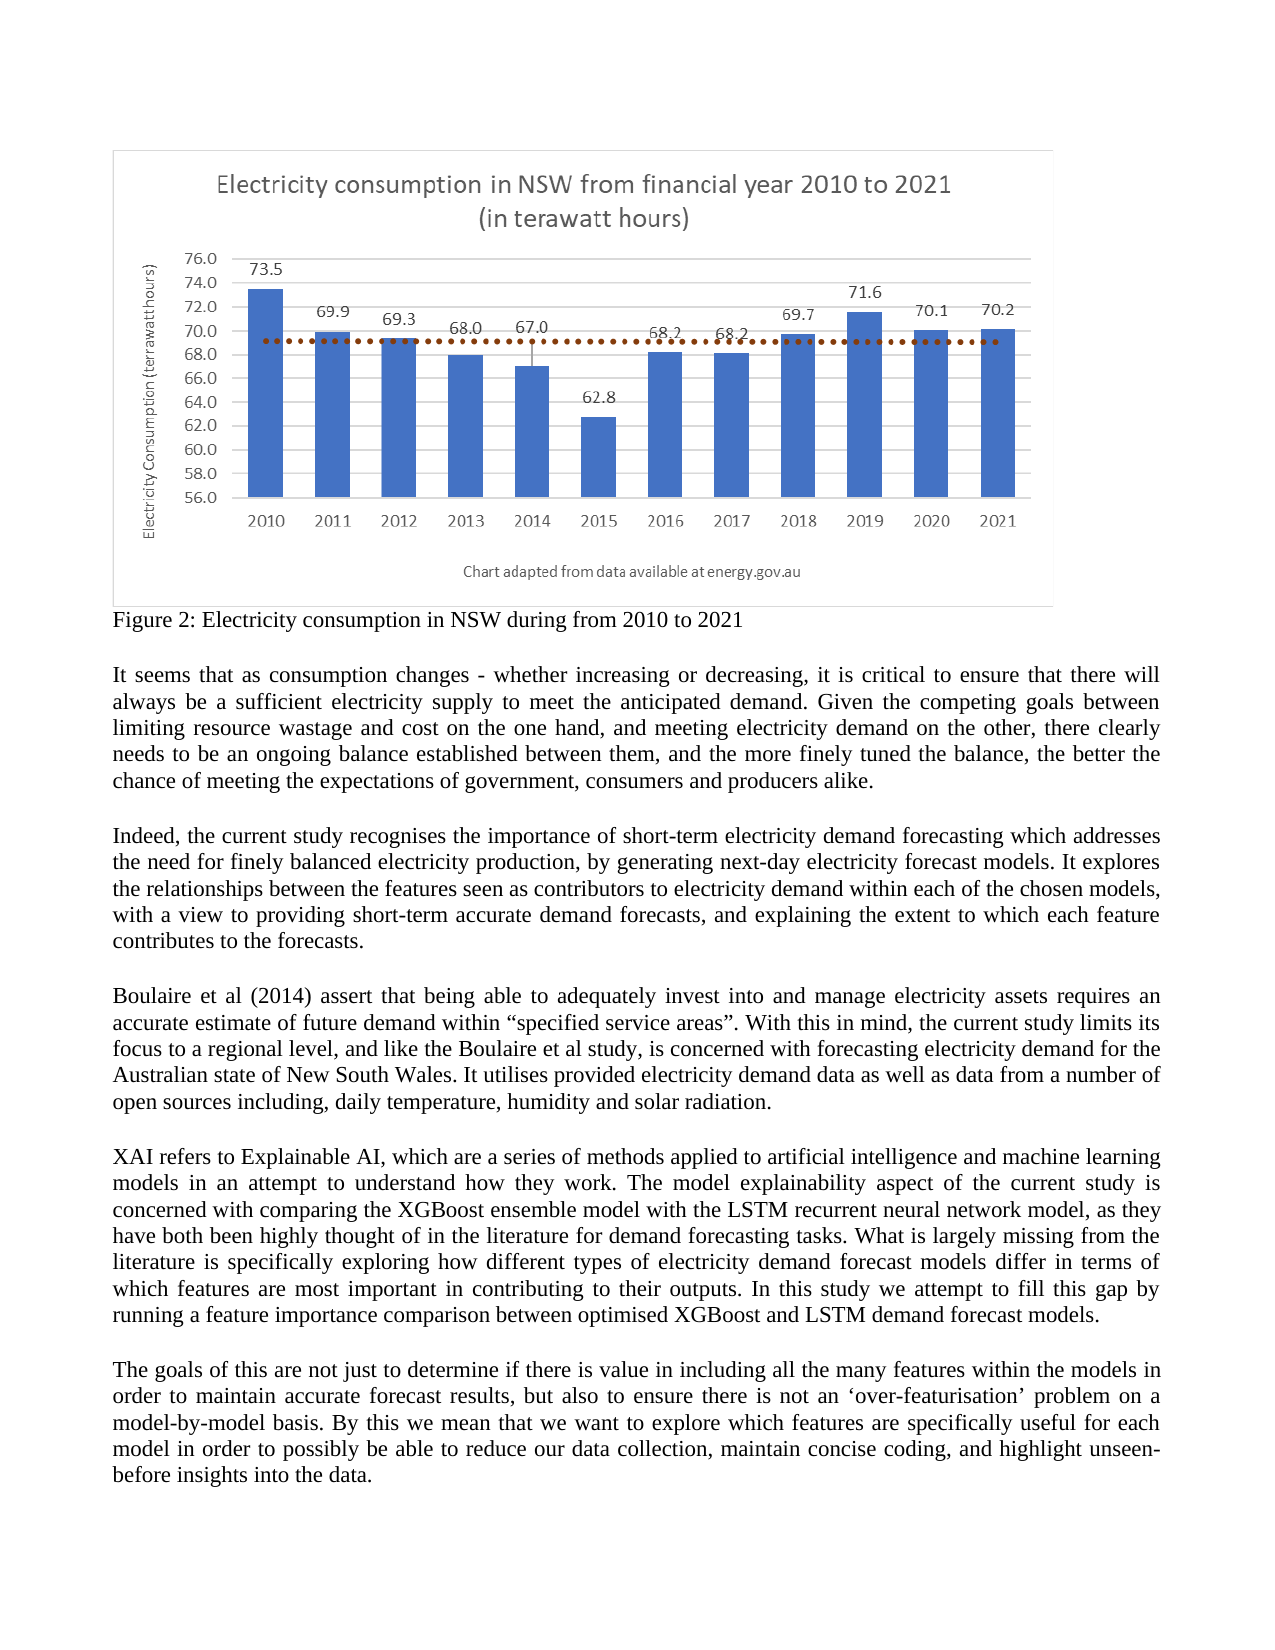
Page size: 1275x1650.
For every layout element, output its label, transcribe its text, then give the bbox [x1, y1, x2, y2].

text It seems that as consumption changes - whether increasing or decreasing, it is critical to ensure that there will always be a sufficient electricity supply to meet the anticipated demand. Given the competing goals between limiting resource wastage and cost on the one hand, and meeting electricity demand on the other, there clearly needs to be an ongoing balance established between them, and the more finely tuned the balance, the better the chance of meeting the expectations of government, consumers and producers alike. [112, 661, 1162, 793]
text XAI refers to Explainable AI, which are a series of methods applied to artificial intelligence and machine learning models in an attempt to understand how they work. The model explainability aspect of the current study is concerned with comparing the XGBoost ensemble model with the LSTM recurrent neural network model, as they have both been highly thought of in the literature for demand forecasting tasks. What is largely missing from the literature is specifically exploring how different types of electricity demand forecast models differ in terms of which features are most important in contributing to their outputs. In this study we attempt to fill this gap by running a feature importance comparison between optimised XGBoost and LSTM demand forecast models. [112, 1143, 1162, 1327]
text Boulaire et al (2014) assert that being able to adequately invest into and manage electricity assets requires an accurate estimate of future demand within “specified service areas”. With this in mind, the current study limits its focus to a regional level, and like the Boulaire et al study, is concerned with forecasting electricity demand for the Australian state of New South Wales. It utilises provided electricity demand data as well as data from a number of open sources including, daily temperature, humidity and solar radiation. [112, 982, 1162, 1114]
text Figure 2: Electricity consumption in NSW during from 2010 to 2021 [112, 606, 1162, 633]
picture [112, 150, 1054, 607]
text The goals of this are not just to determine if there is value in including all the many features within the models in order to maintain accurate forecast results, but also to ensure there is not an ‘over-featurisation’ problem on a model-by-model basis. By this we mean that we want to explore which features are specifically useful for each model in order to possibly be able to reduce our data collection, maintain concise coding, and highlight unseen-before insights into the data. [112, 1356, 1162, 1488]
text Indeed, the current study recognises the importance of short-term electricity demand forecasting which addresses the need for finely balanced electricity production, by generating next-day electricity forecast models. It explores the relationships between the features seen as contributors to electricity demand within each of the chosen models, with a view to providing short-term accurate demand forecasts, and explaining the extent to which each feature contributes to the forecasts. [112, 822, 1162, 954]
